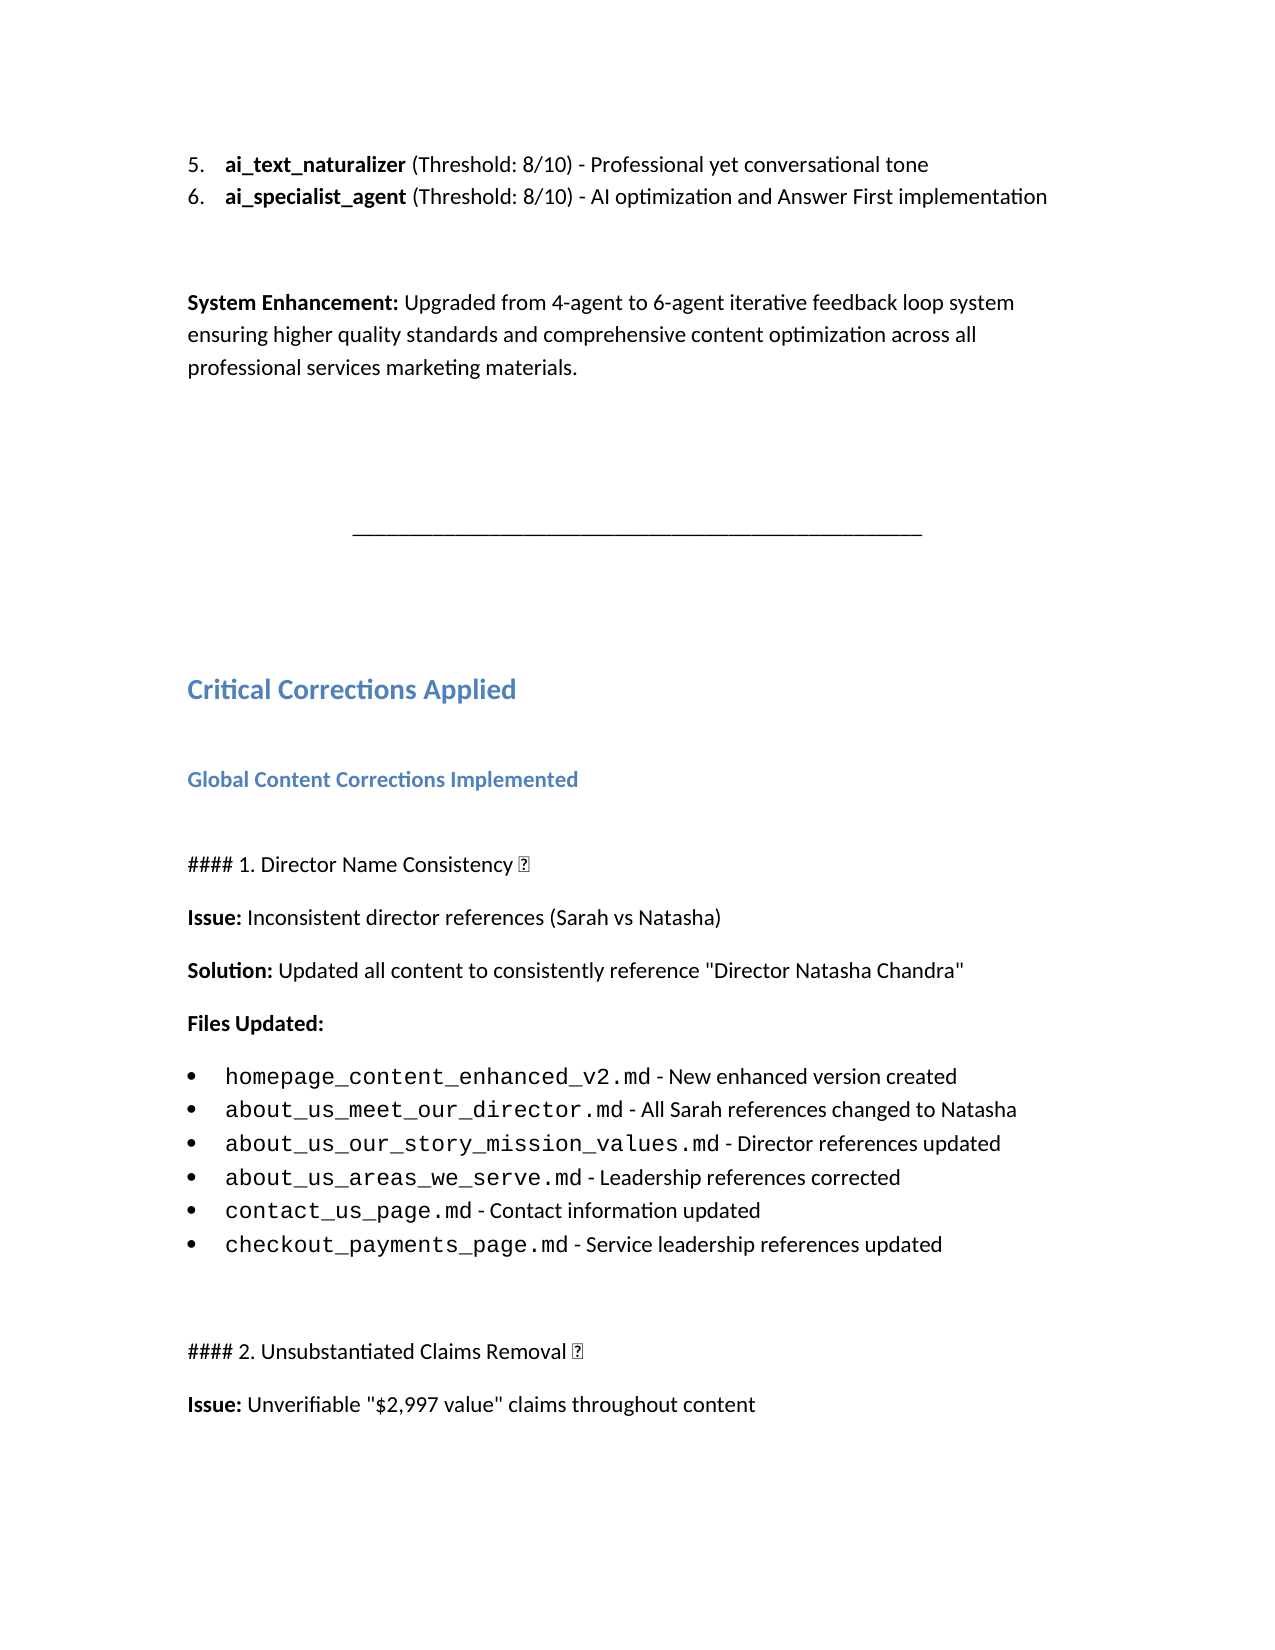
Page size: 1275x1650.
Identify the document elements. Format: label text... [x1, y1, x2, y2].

list about_us_areas_we_serve.md - Leadership references corrected [187, 1163, 1087, 1192]
list contact_us_page.md - Contact information updated [187, 1196, 1087, 1225]
list checkout_payments_page.md - Service leadership references updated [187, 1230, 1087, 1259]
list about_us_meet_our_director.md - All Sarah references changed to Natasha [187, 1096, 1087, 1125]
text Files Updated: [187, 1009, 1087, 1037]
text Issue: Unverifiable "$2,997 value" claims throughout content [187, 1390, 1087, 1418]
list ai_specialist_agent (Threshold: 8/10) - AI optimization and Answer First implementation [187, 182, 1087, 210]
list ai_text_naturalizer (Threshold: 8/10) - Professional yet conversational tone [187, 150, 1087, 178]
subtitle Critical Corrections Applied [187, 671, 1087, 706]
text System Enhancement: Upgraded from 4-agent to 6-agent iterative feedback loop system ensuring higher quality standards and comprehensive content optimization across all professional services marketing materials. [187, 288, 1087, 381]
text #### 2. Unsubstantiated Claims Removal ✅ [187, 1337, 1087, 1365]
text __________________________________________________ [187, 512, 1087, 540]
text Solution: Updated all content to consistently reference "Director Natasha Chandra" [187, 956, 1087, 984]
list homepage_content_enhanced_v2.md - New enhanced version created [187, 1062, 1087, 1091]
subtitle Global Content Corrections Implemented [187, 765, 1087, 793]
text #### 1. Director Name Consistency ✅ [187, 850, 1087, 878]
list about_us_our_story_mission_values.md - Director references updated [187, 1129, 1087, 1158]
text Issue: Inconsistent director references (Sarah vs Natasha) [187, 903, 1087, 931]
